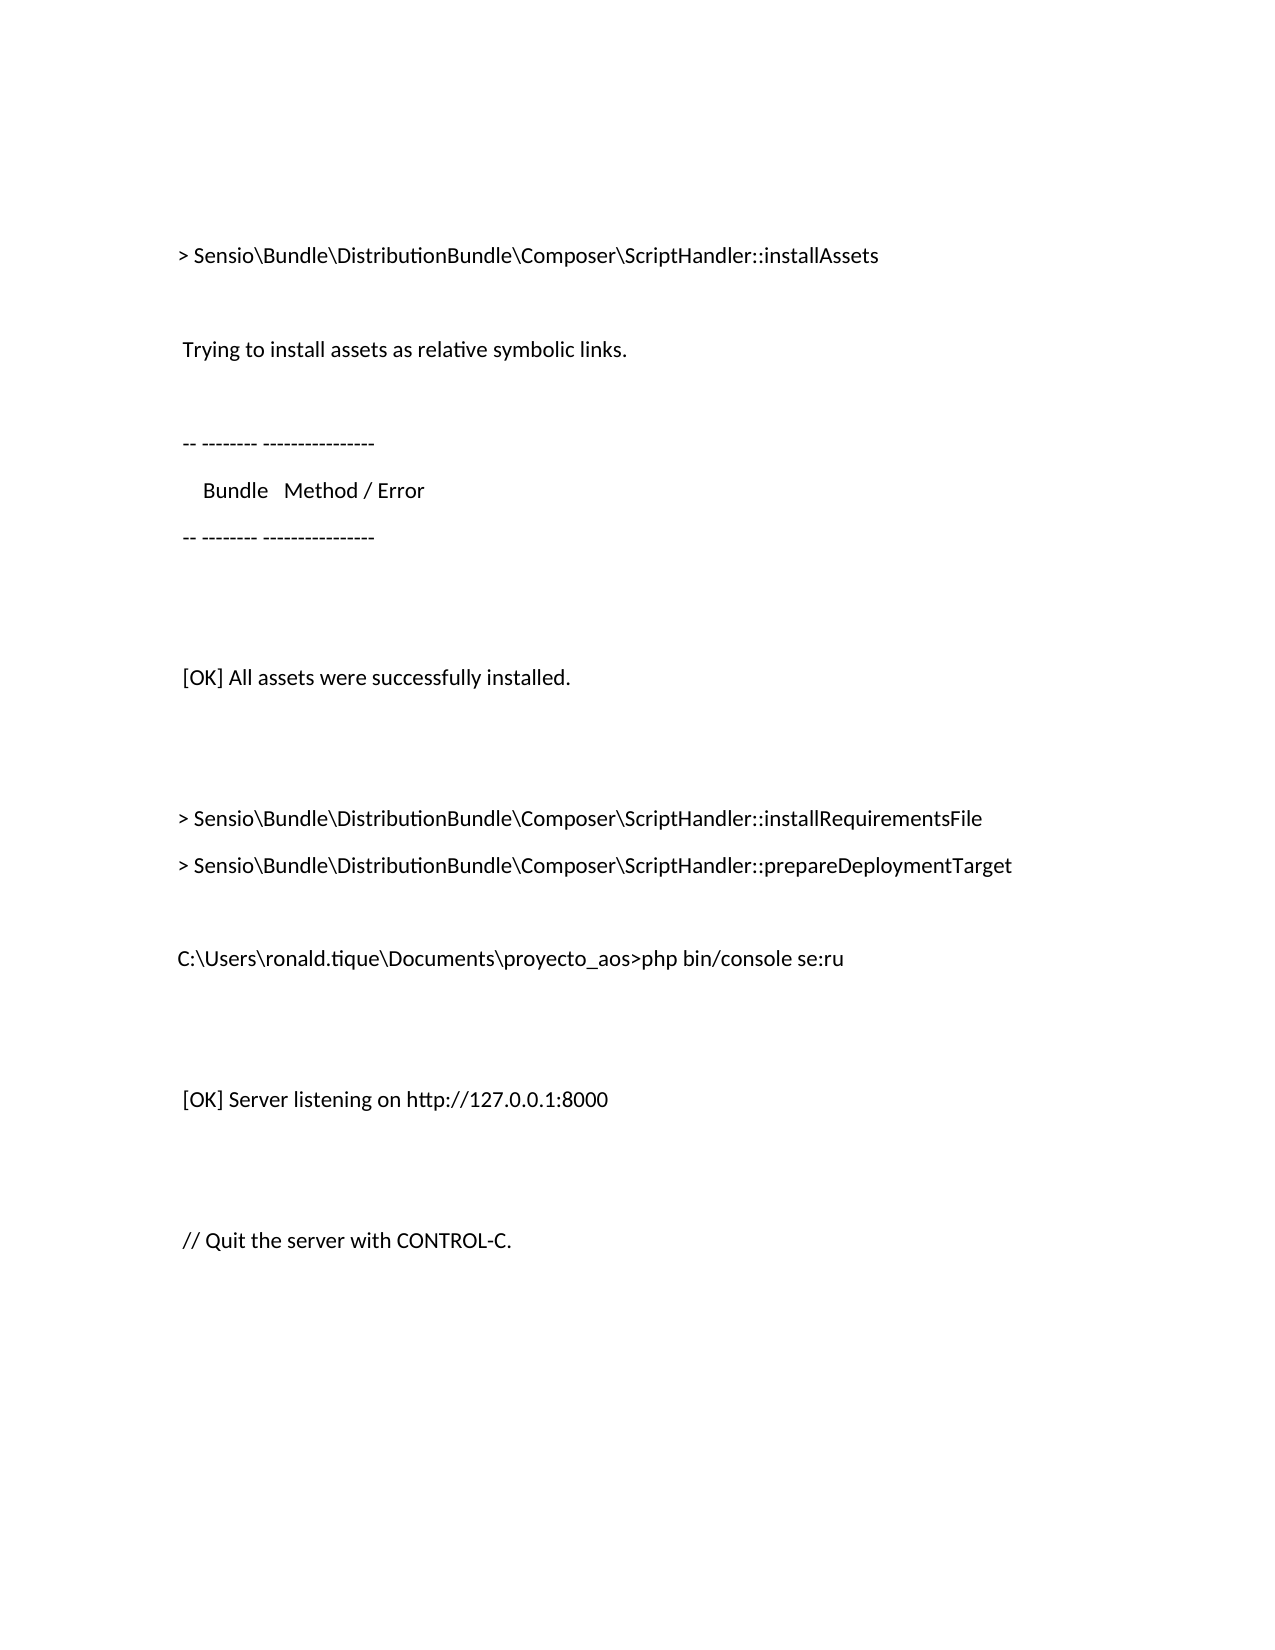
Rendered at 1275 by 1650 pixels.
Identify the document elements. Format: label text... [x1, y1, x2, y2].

text // Quit the server with CONTROL-C. [177, 1226, 1098, 1254]
text > Sensio\Bundle\DistributionBundle\Composer\ScriptHandler::installAssets [177, 241, 1098, 269]
text Bundle Method / Error [177, 476, 1098, 504]
text > Sensio\Bundle\DistributionBundle\Composer\ScriptHandler::installRequirementsFile [177, 804, 1098, 832]
text > Sensio\Bundle\DistributionBundle\Composer\ScriptHandler::prepareDeploymentTarget [177, 851, 1098, 879]
text Trying to install assets as relative symbolic links. [177, 335, 1098, 363]
text -- -------- ---------------- [177, 523, 1098, 551]
text C:\Users\ronald.tique\Documents\proyecto_aos>php bin/console se:ru [177, 944, 1098, 972]
text [OK] Server listening on http://127.0.0.1:8000 [177, 1085, 1098, 1113]
text -- -------- ---------------- [177, 429, 1098, 457]
text [OK] All assets were successfully installed. [177, 663, 1098, 691]
